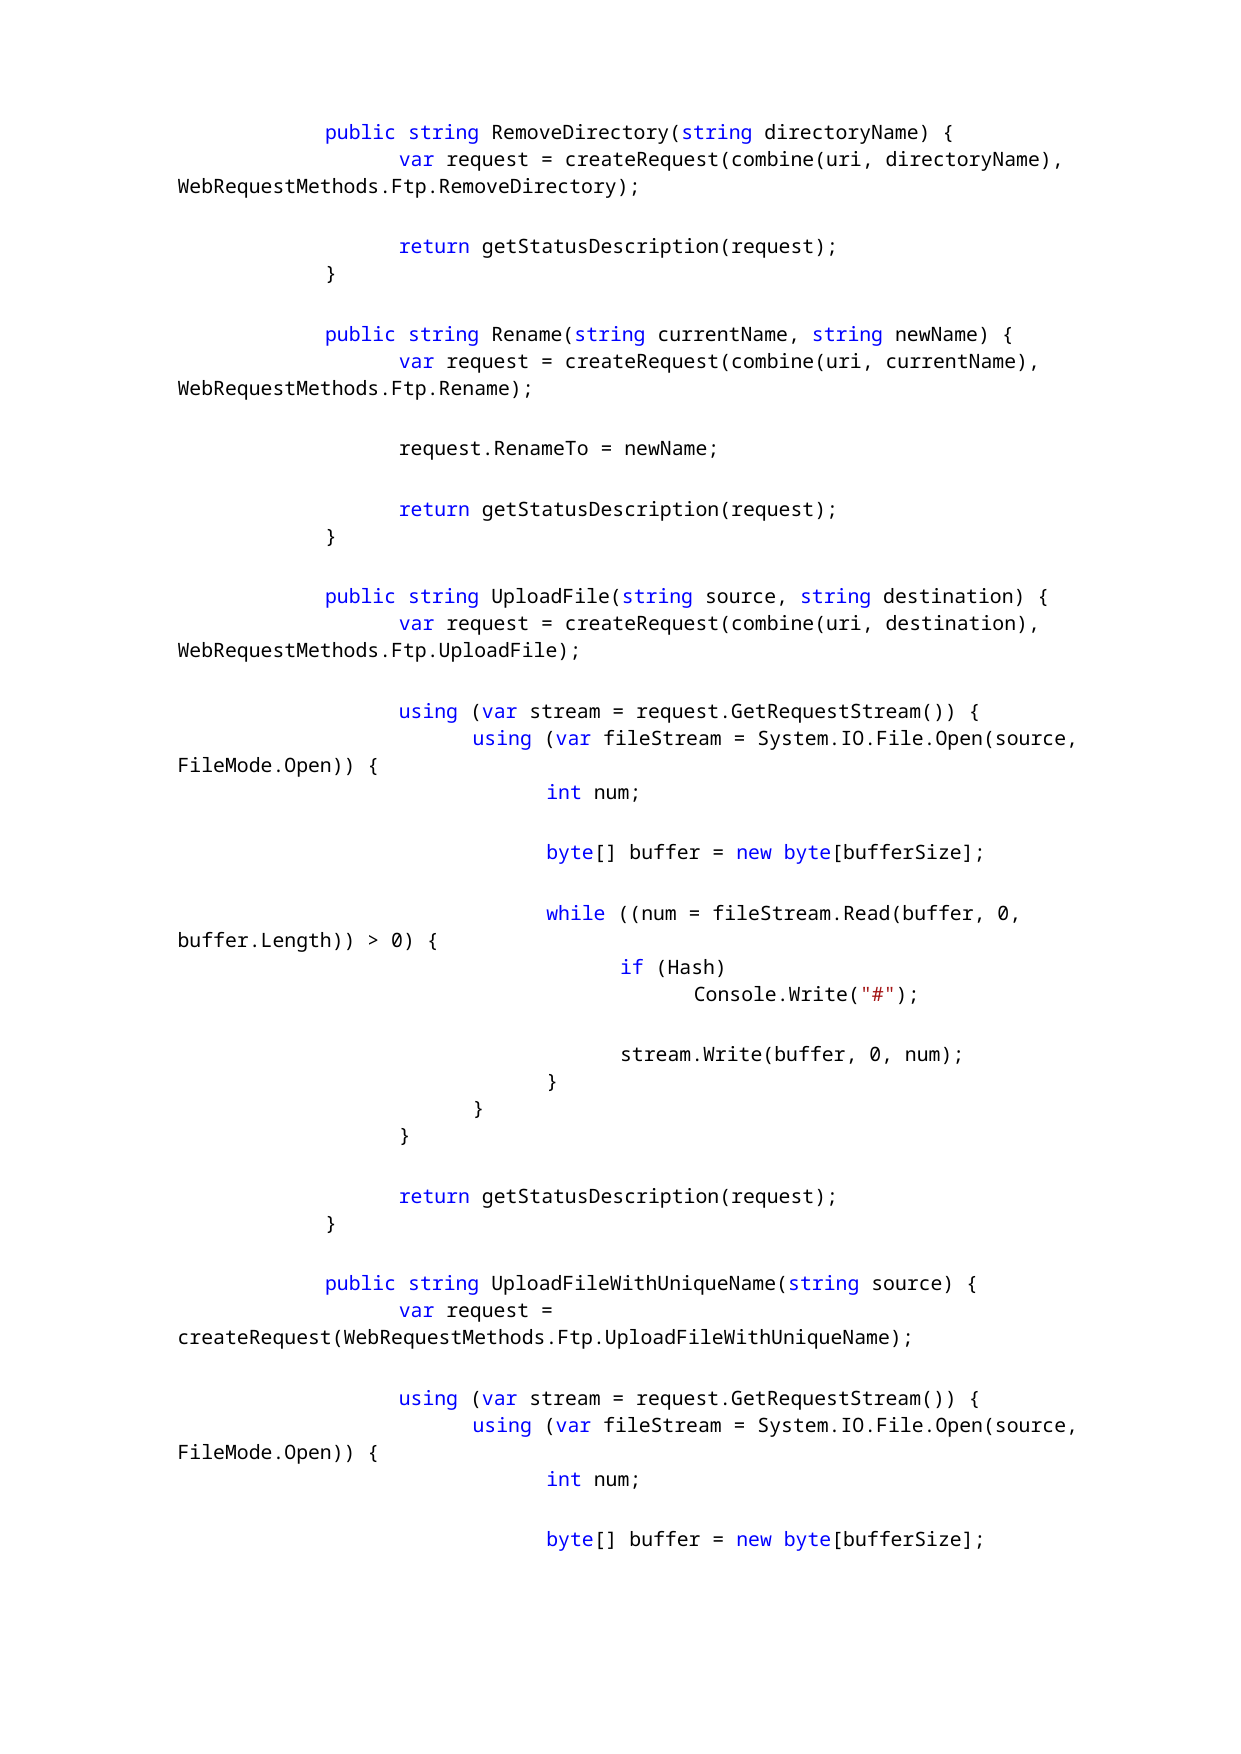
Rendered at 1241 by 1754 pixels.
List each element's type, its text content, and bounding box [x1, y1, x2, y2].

text } [177, 1121, 1152, 1148]
text var request = createRequest(combine(uri, currentName), WebRequestMethods.Ftp.Rename); [177, 347, 1152, 401]
text return getStatusDescription(request); [177, 233, 1152, 259]
text } [177, 1067, 1152, 1094]
text stream.Write(buffer, 0, num); [177, 1041, 1152, 1067]
text using (var fileStream = System.IO.File.Open(source, FileMode.Open)) { [177, 1411, 1152, 1465]
text using (var fileStream = System.IO.File.Open(source, FileMode.Open)) { [177, 724, 1152, 778]
text int num; [177, 778, 1152, 805]
text public string Rename(string currentName, string newName) { [177, 320, 1152, 347]
text public string UploadFile(string source, string destination) { [177, 583, 1152, 609]
text using (var stream = request.GetRequestStream()) { [177, 1384, 1152, 1411]
text public string UploadFileWithUniqueName(string source) { [177, 1269, 1152, 1296]
text byte[] buffer = new byte[bufferSize]; [177, 838, 1152, 866]
text if (Hash) [177, 953, 1152, 980]
text byte[] buffer = new byte[bufferSize]; [177, 1525, 1152, 1552]
text } [177, 522, 1152, 549]
text } [177, 1094, 1152, 1121]
text var request = createRequest(combine(uri, destination), WebRequestMethods.Ftp.UploadFile); [177, 609, 1152, 663]
text return getStatusDescription(request); [177, 1182, 1152, 1209]
text request.RenameTo = newName; [177, 434, 1152, 462]
text var request = createRequest(WebRequestMethods.Ftp.UploadFileWithUniqueName); [177, 1296, 1152, 1350]
text } [177, 259, 1152, 287]
text int num; [177, 1465, 1152, 1492]
text while ((num = fileStream.Read(buffer, 0, buffer.Length)) > 0) { [177, 899, 1152, 953]
text } [177, 1209, 1152, 1236]
text var request = createRequest(combine(uri, directoryName), WebRequestMethods.Ftp.RemoveDirectory); [177, 145, 1152, 199]
text return getStatusDescription(request); [177, 495, 1152, 522]
text using (var stream = request.GetRequestStream()) { [177, 697, 1152, 724]
text public string RemoveDirectory(string directoryName) { [177, 118, 1152, 145]
text Console.Write("#"); [177, 980, 1152, 1007]
